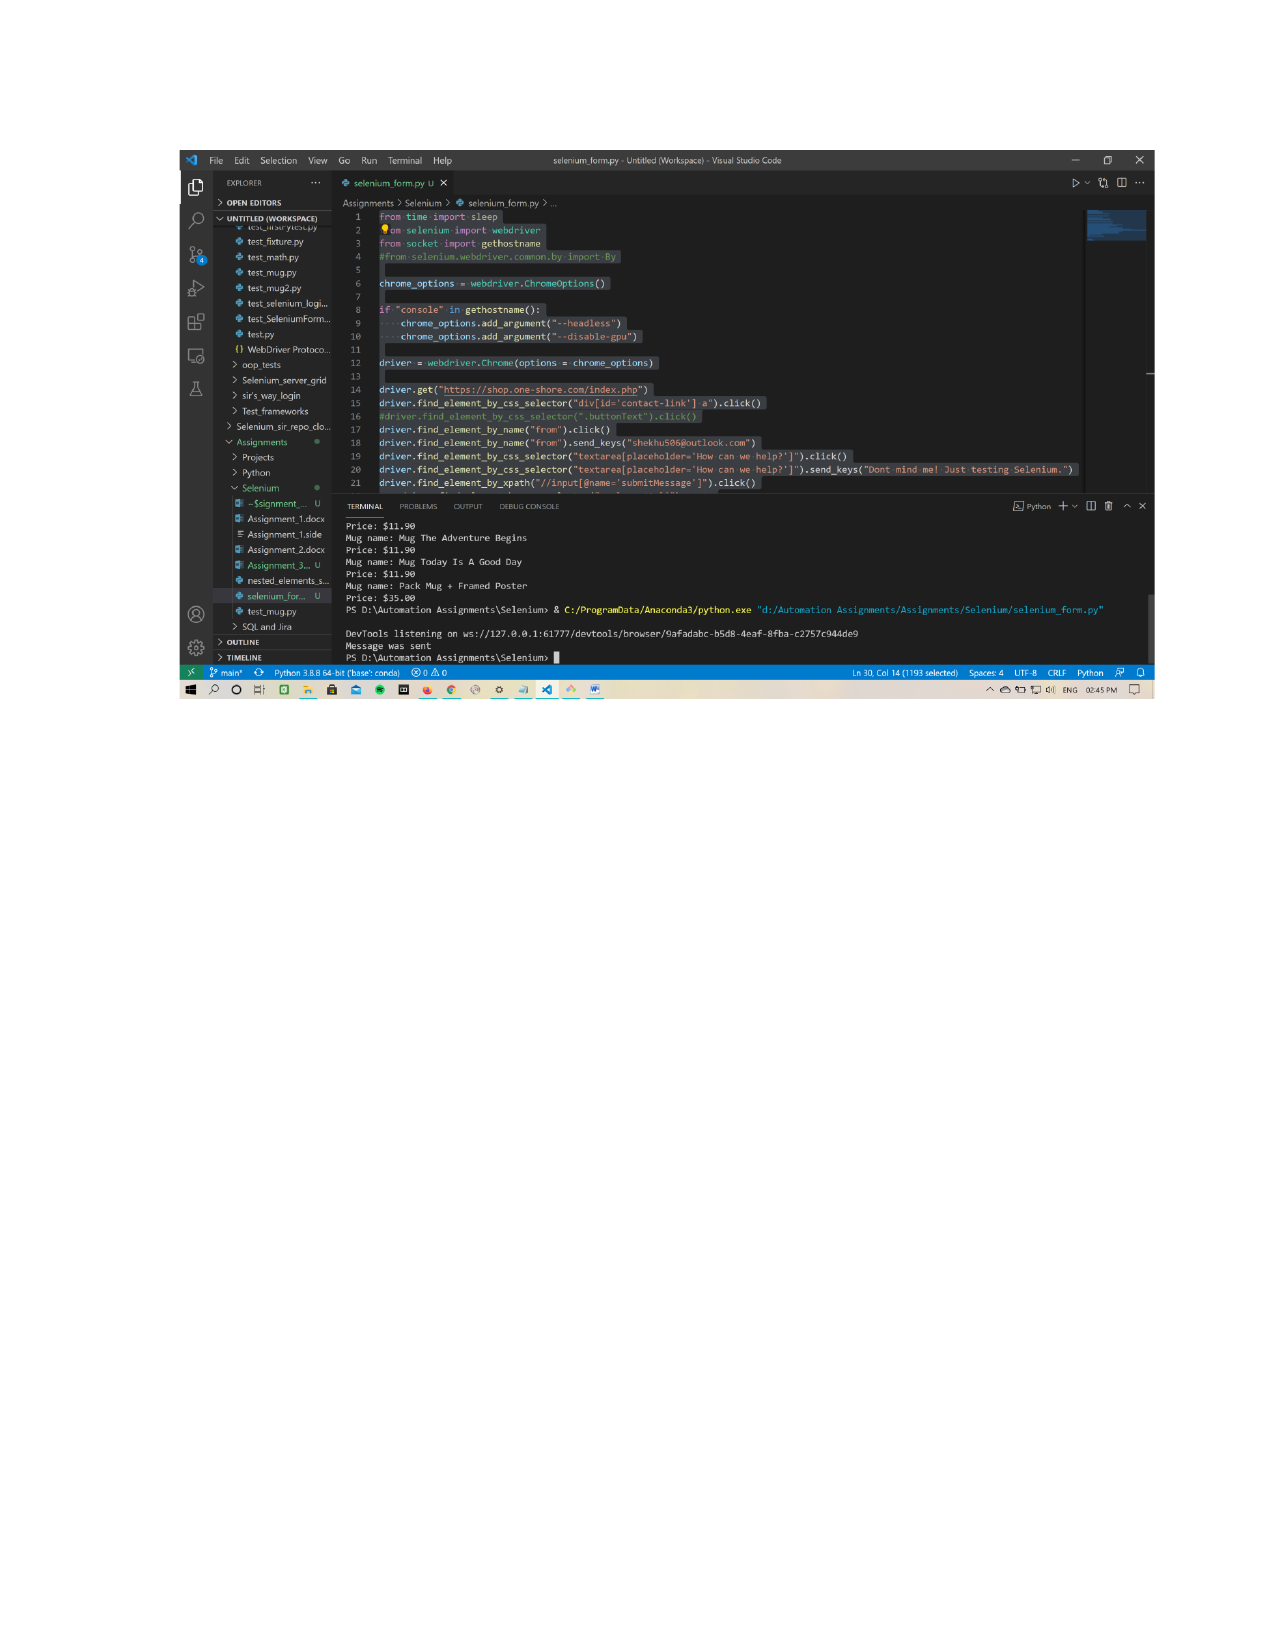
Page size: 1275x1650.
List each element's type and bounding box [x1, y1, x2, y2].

picture [179, 150, 1155, 699]
